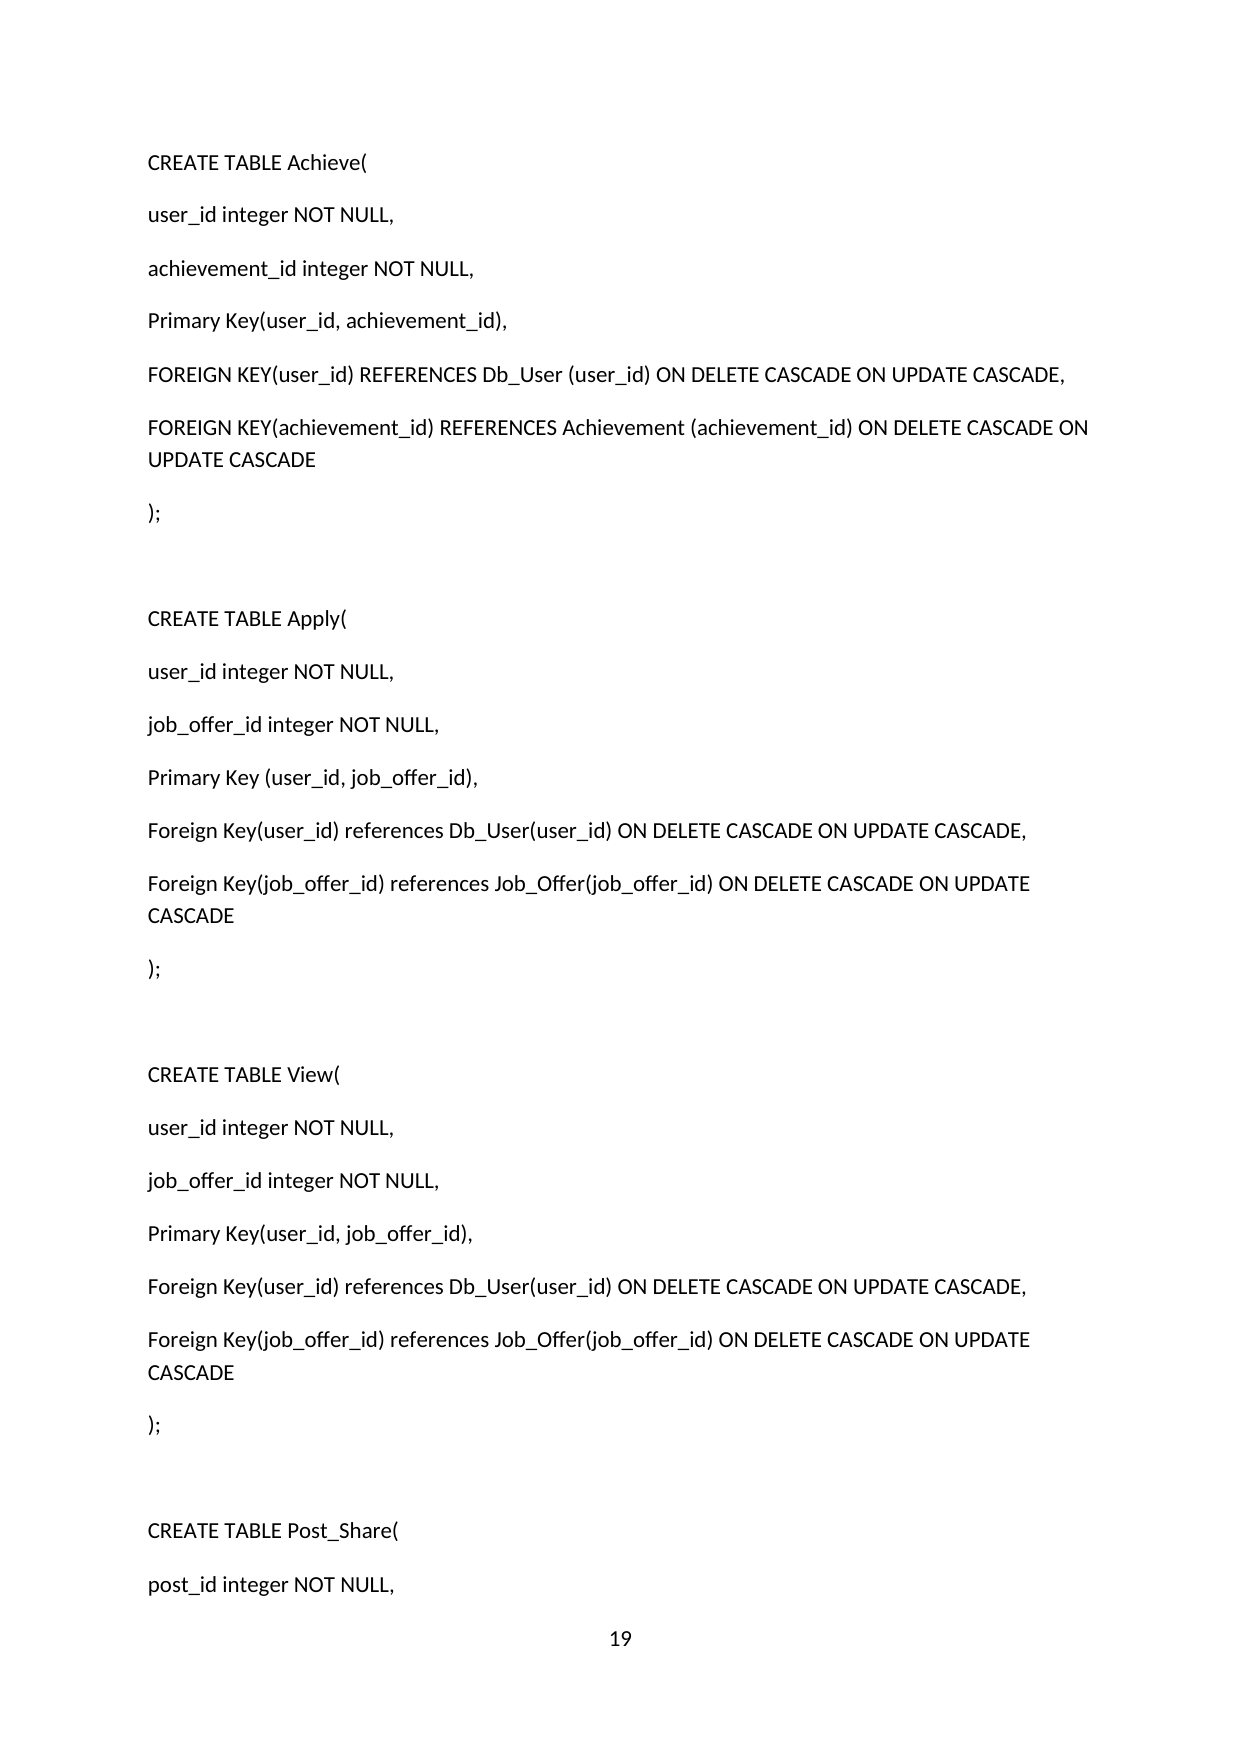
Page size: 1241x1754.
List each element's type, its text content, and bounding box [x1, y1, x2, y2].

text Foreign Key(job_offer_id) references Job_Offer(job_offer_id) ON DELETE CASCADE ON UPDATE CASCADE [148, 1325, 1093, 1386]
text Primary Key(user_id, job_offer_id), [148, 1219, 1093, 1247]
text user_id integer NOT NULL, [148, 1113, 1093, 1141]
text job_offer_id integer NOT NULL, [148, 1166, 1093, 1194]
text CREATE TABLE Post_Share( [148, 1517, 1093, 1545]
text Foreign Key(user_id) references Db_User(user_id) ON DELETE CASCADE ON UPDATE CASCADE, [148, 1272, 1093, 1300]
text Primary Key (user_id, job_offer_id), [148, 763, 1093, 791]
text user_id integer NOT NULL, [148, 201, 1093, 229]
text job_offer_id integer NOT NULL, [148, 710, 1093, 738]
text Primary Key(user_id, achievement_id), [148, 307, 1093, 335]
text post_id integer NOT NULL, [148, 1570, 1093, 1598]
text user_id integer NOT NULL, [148, 657, 1093, 685]
text ); [148, 954, 1093, 982]
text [148, 360, 1093, 388]
text achievement_id integer NOT NULL, [148, 254, 1093, 282]
text ); [148, 498, 1093, 526]
text ); [148, 1411, 1093, 1439]
text CREATE TABLE Achieve( [148, 148, 1093, 176]
text Foreign Key(job_offer_id) references Job_Offer(job_offer_id) ON DELETE CASCADE ON UPDATE CASCADE [148, 869, 1093, 929]
text Foreign Key(user_id) references Db_User(user_id) ON DELETE CASCADE ON UPDATE CASCADE, [148, 816, 1093, 844]
text CREATE TABLE Apply( [148, 604, 1093, 632]
text FOREIGN KEY(achievement_id) REFERENCES Achievement (achievement_id) ON DELETE CASCADE ON UPDATE CASCADE [148, 413, 1093, 473]
text CREATE TABLE View( [148, 1060, 1093, 1088]
